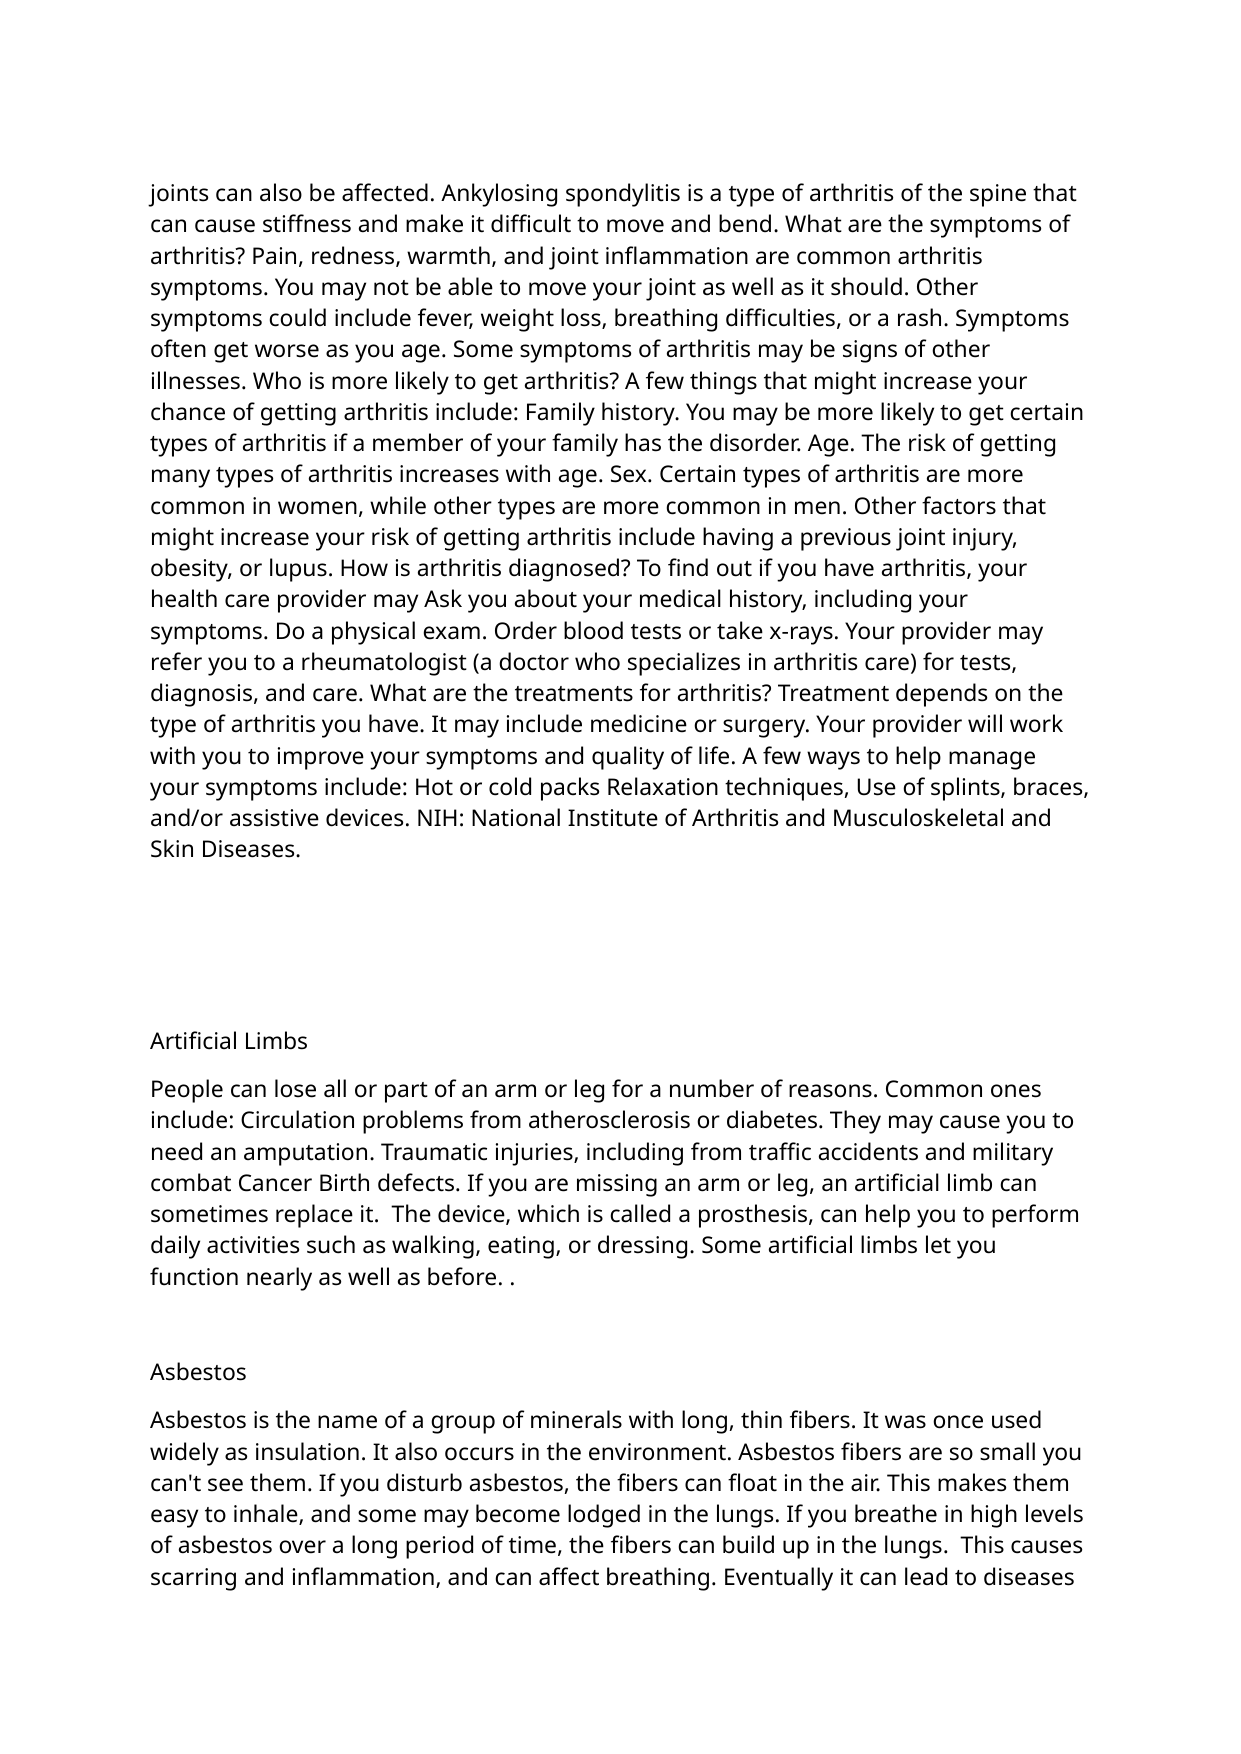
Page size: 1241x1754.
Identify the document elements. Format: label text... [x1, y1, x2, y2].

text People can lose all or part of an arm or leg for a number of reasons. Common ones include: Circulation problems from atherosclerosis or diabetes. They may cause you to need an amputation. Traumatic injuries, including from traffic accidents and military combat Cancer Birth defects. If you are missing an arm or leg, an artificial limb can sometimes replace it. The device, which is called a prosthesis, can help you to perform daily activities such as walking, eating, or dressing. Some artificial limbs let you function nearly as well as before. . [150, 1073, 1090, 1292]
text Artificial Limbs [150, 1025, 1090, 1056]
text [150, 1404, 1090, 1592]
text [150, 177, 1090, 865]
text Asbestos [150, 1356, 1090, 1388]
